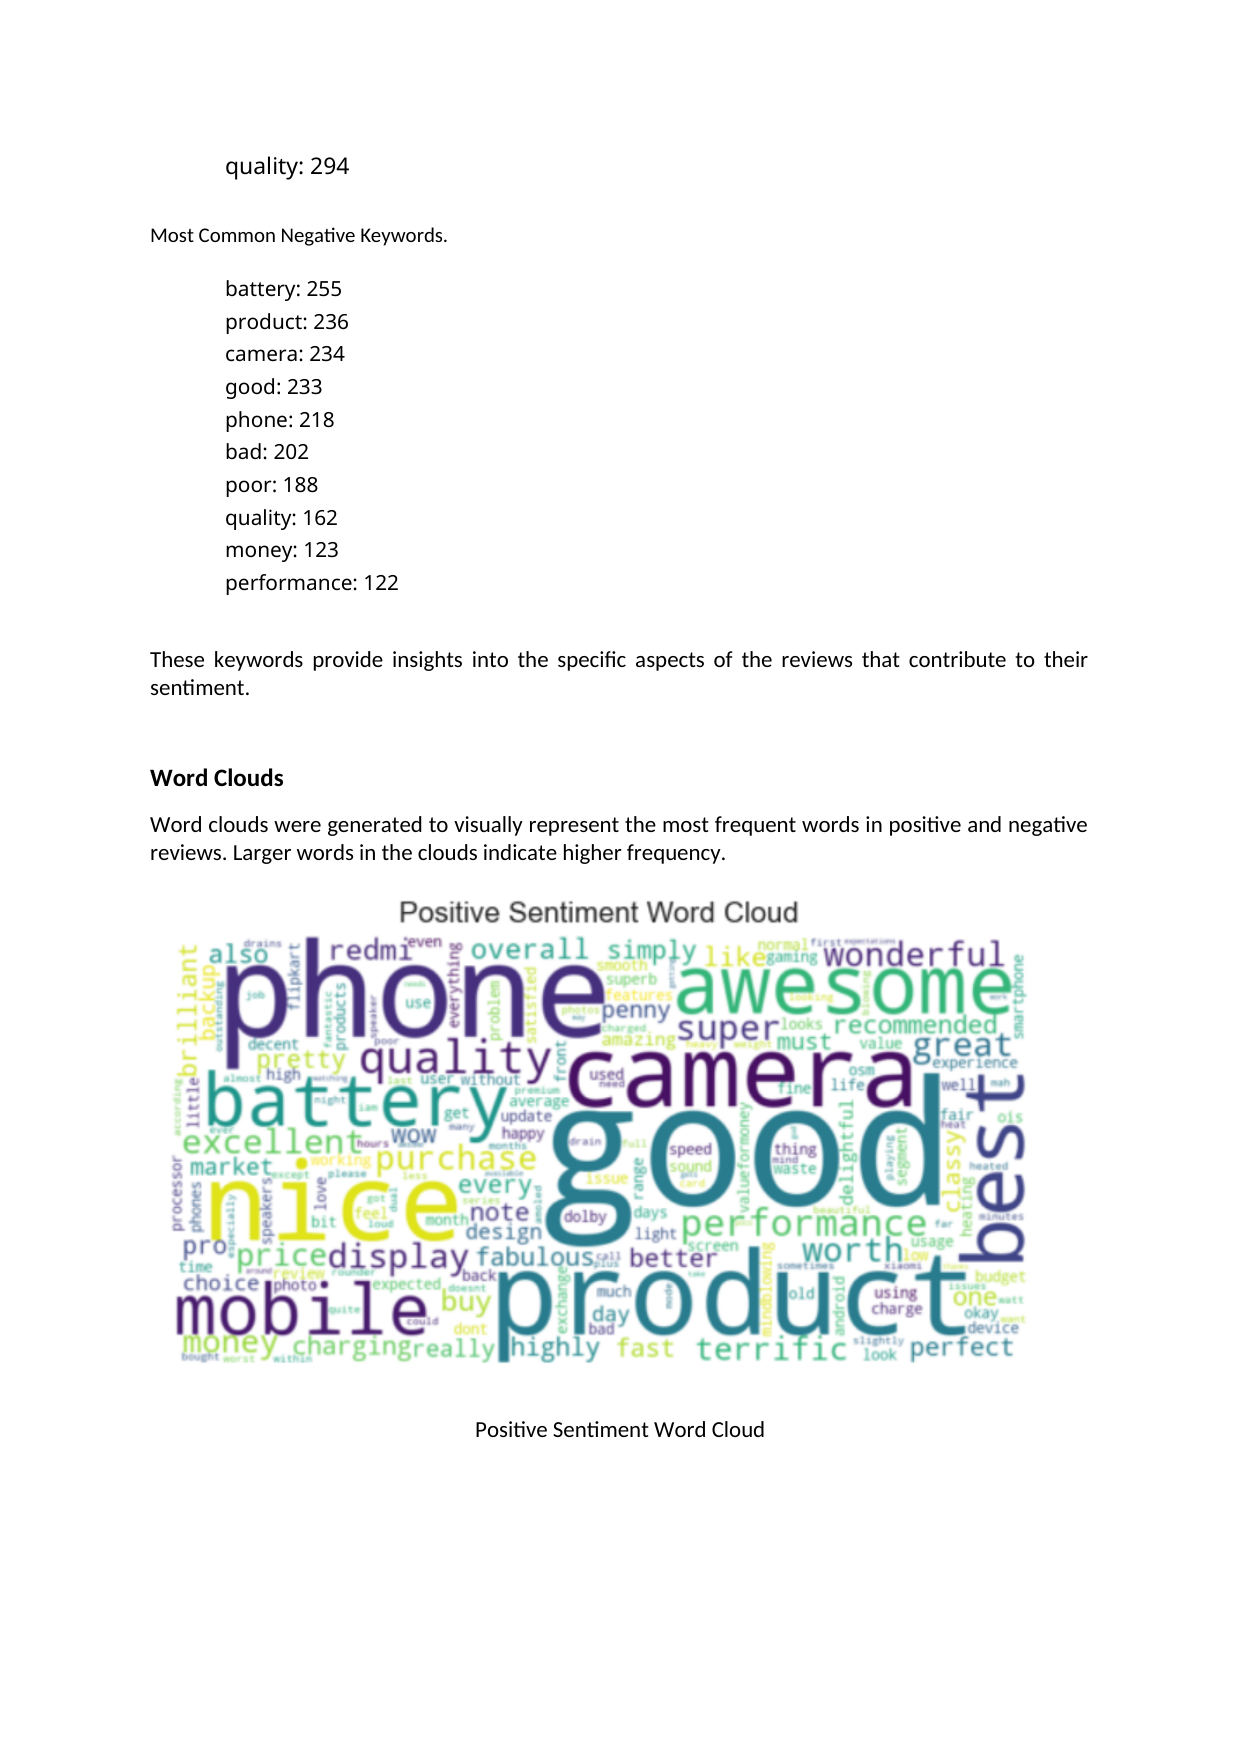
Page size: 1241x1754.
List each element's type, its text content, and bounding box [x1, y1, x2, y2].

text money: 123 [225, 535, 1090, 564]
text quality: 162 [225, 503, 1090, 531]
text camera: 234 [225, 339, 1090, 368]
text bad: 202 [225, 437, 1090, 466]
text Word Clouds [150, 762, 1090, 793]
text Most Common Negative Keywords. [150, 222, 1090, 247]
text battery: 255 [225, 274, 1090, 303]
text Word clouds were generated to visually represent the most frequent words in positive and negative reviews. Larger words in the clouds indicate higher frequency. [150, 810, 1090, 866]
text product: 236 [225, 307, 1090, 335]
picture [150, 882, 1091, 1399]
text phone: 218 [225, 405, 1090, 433]
text Positive Sentiment Word Cloud [150, 1415, 1090, 1443]
text poor: 188 [225, 470, 1090, 498]
text quality: 294 [225, 150, 1090, 181]
text performance: 122 [225, 568, 1090, 596]
text These keywords provide insights into the specific aspects of the reviews that contribute to their sentiment. [150, 645, 1090, 701]
text good: 233 [225, 372, 1090, 401]
